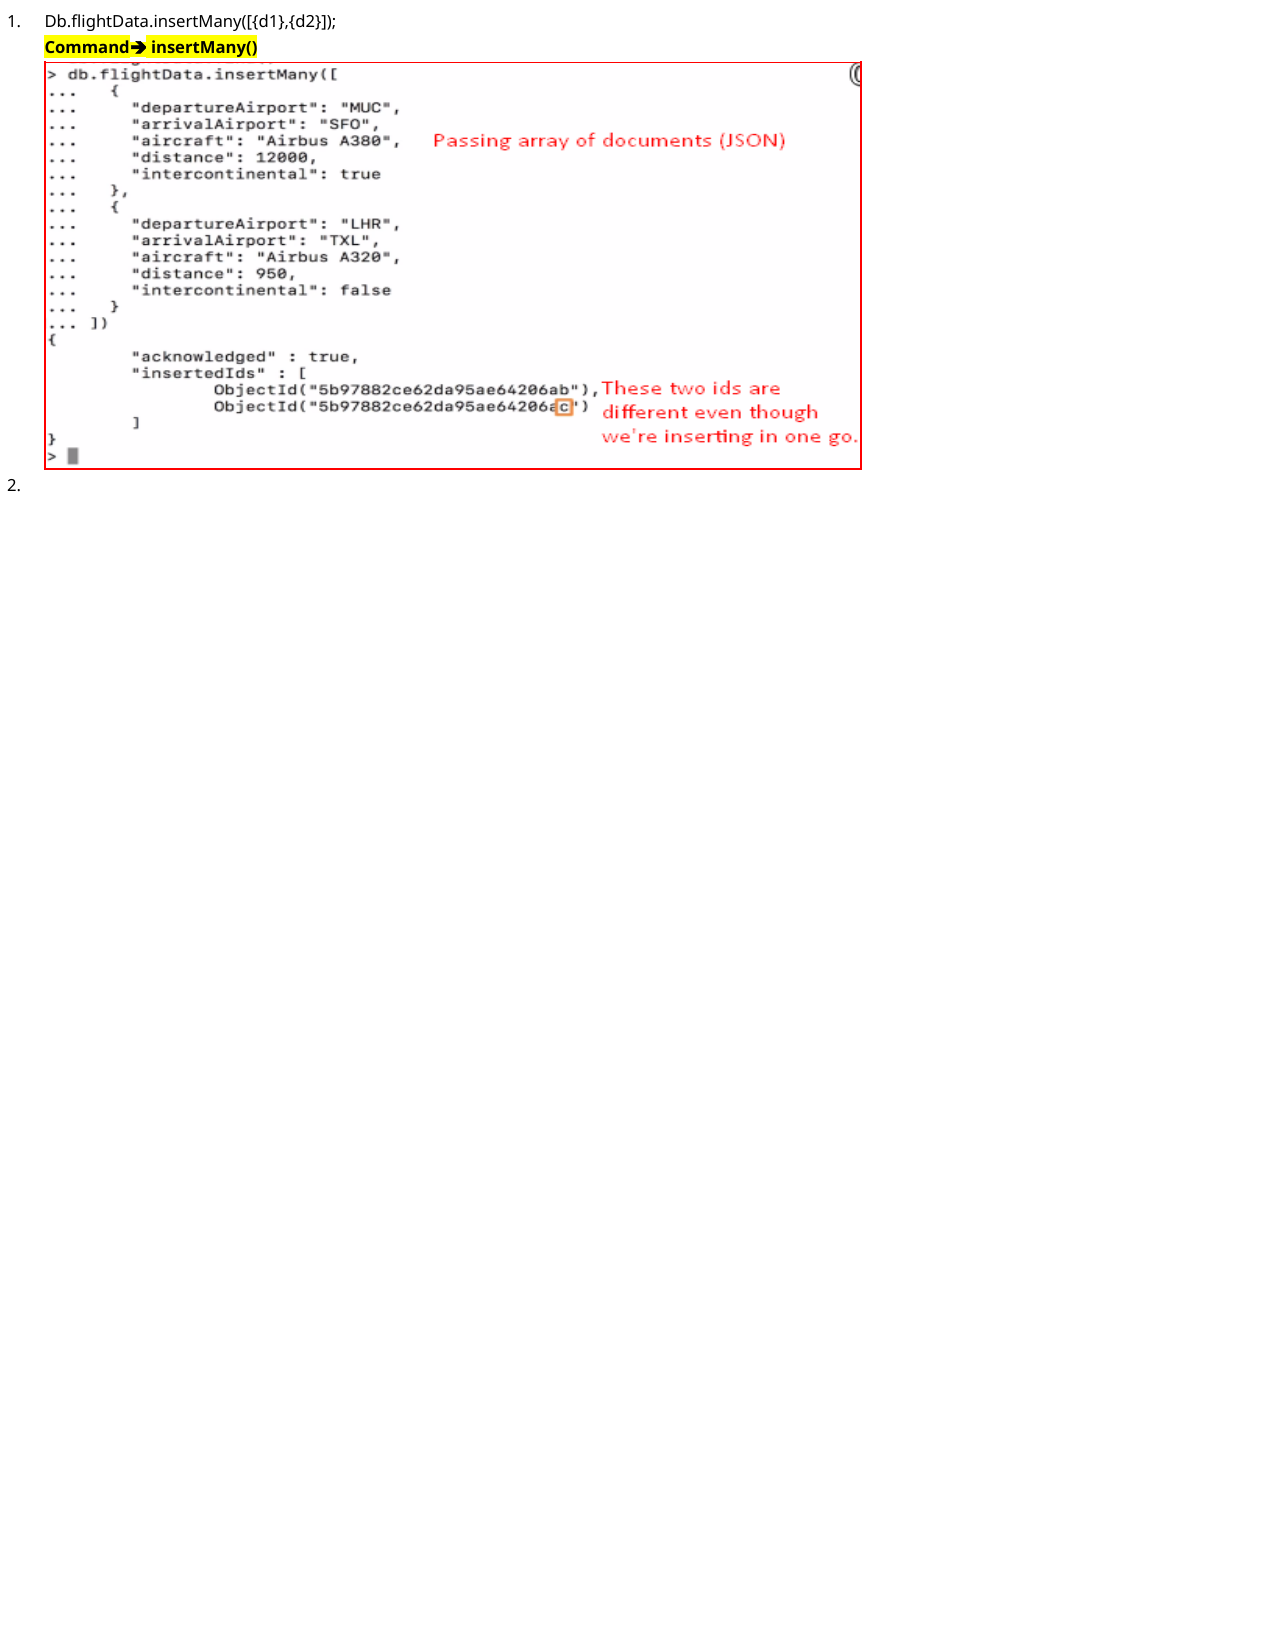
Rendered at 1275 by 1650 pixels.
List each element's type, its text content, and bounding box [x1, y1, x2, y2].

picture [46, 63, 860, 468]
